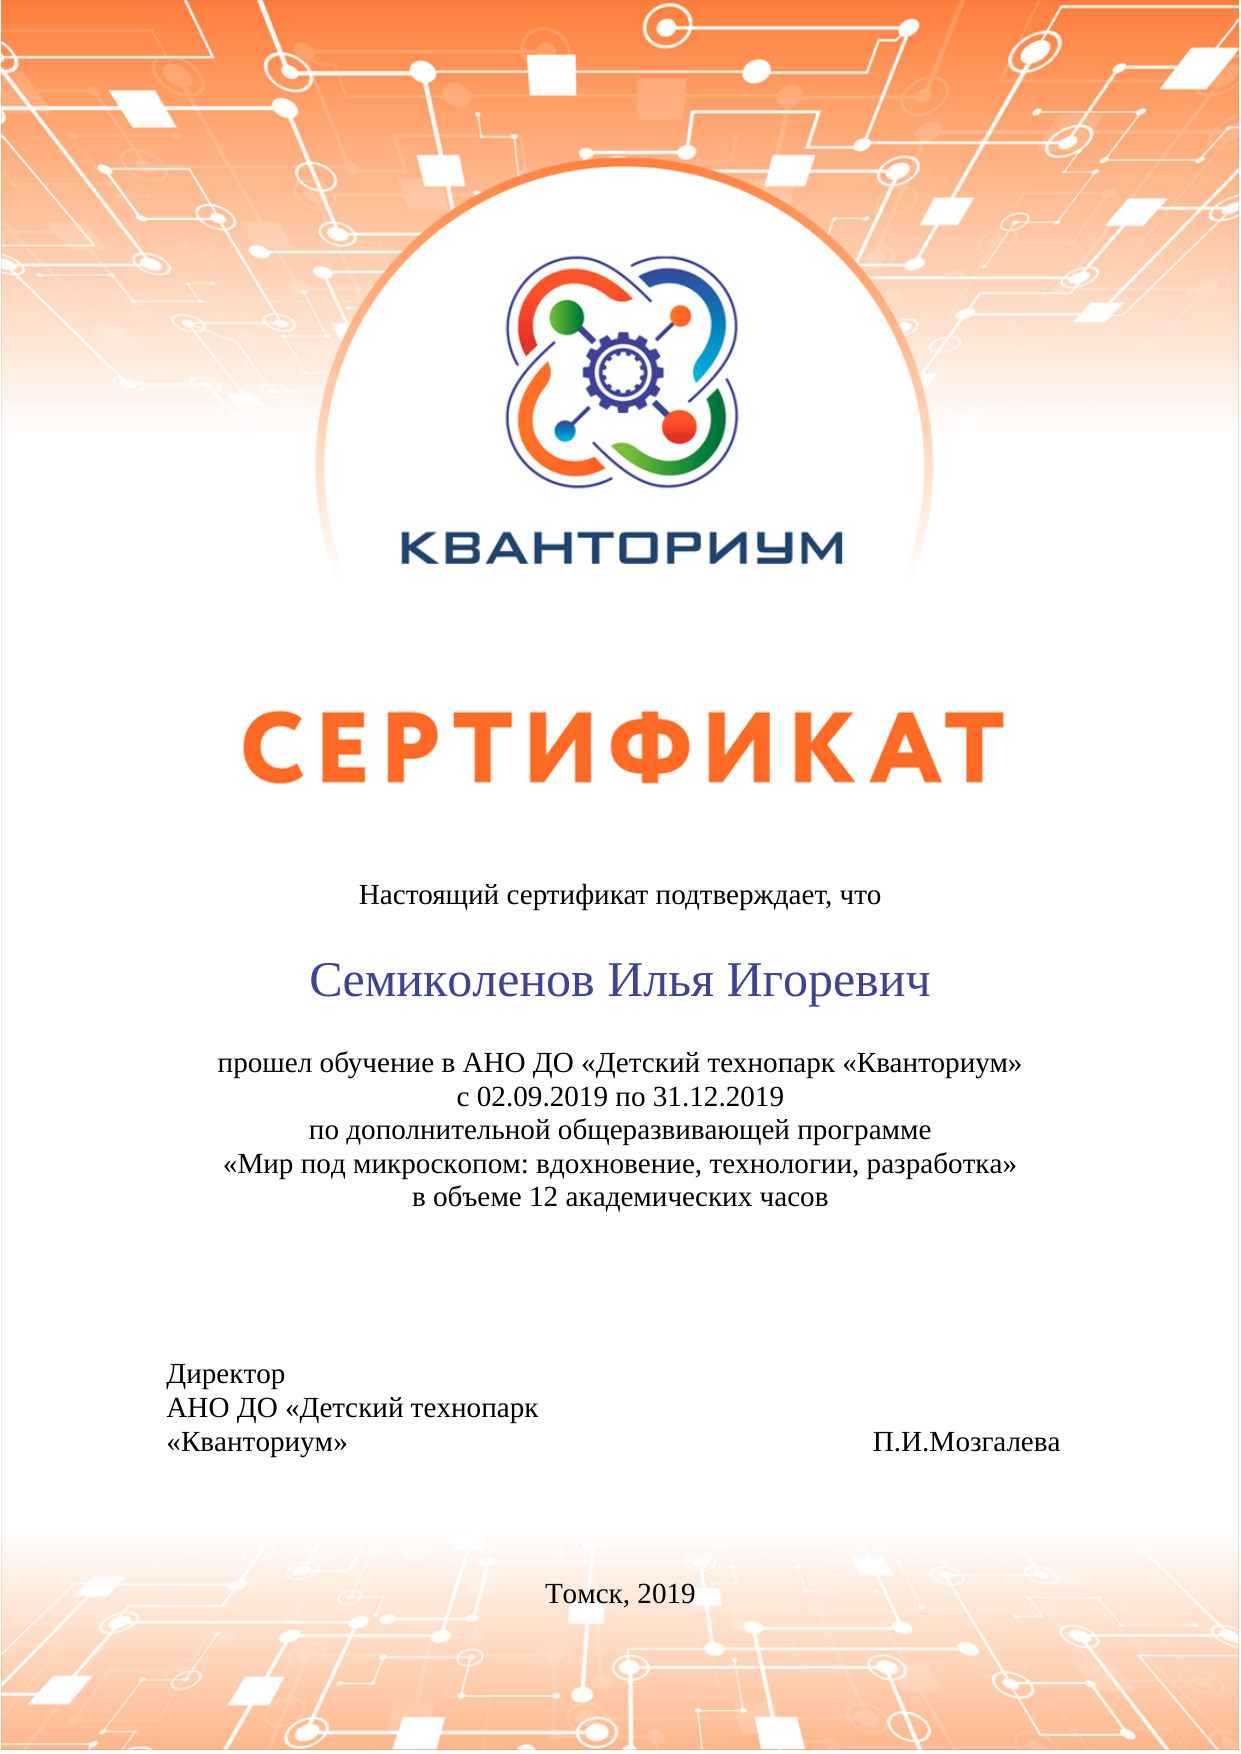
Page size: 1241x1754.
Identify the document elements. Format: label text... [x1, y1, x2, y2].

picture [0, 0, 1239, 1576]
text Томск, 2019 [0, 1576, 1240, 1609]
picture [0, 1609, 1239, 1751]
table_header [155, 475, 1085, 877]
table_cell Директор АНО ДО «Детский технопарк «Кванториум» П.И.Мозгалева [155, 1242, 1085, 1457]
table_cell Настоящий сертификат подтверждает, что Семиколенов Илья Игоревич прошел обучение в АНО ДО «Детский технопарк «Кванториум» c 02.09.2019 по 31.12.2019 по дополнительной общеразвивающей программе «Мир под микроскопом: вдохновение, технологии, разработка» в объеме 12 академических часов [155, 878, 1085, 1242]
